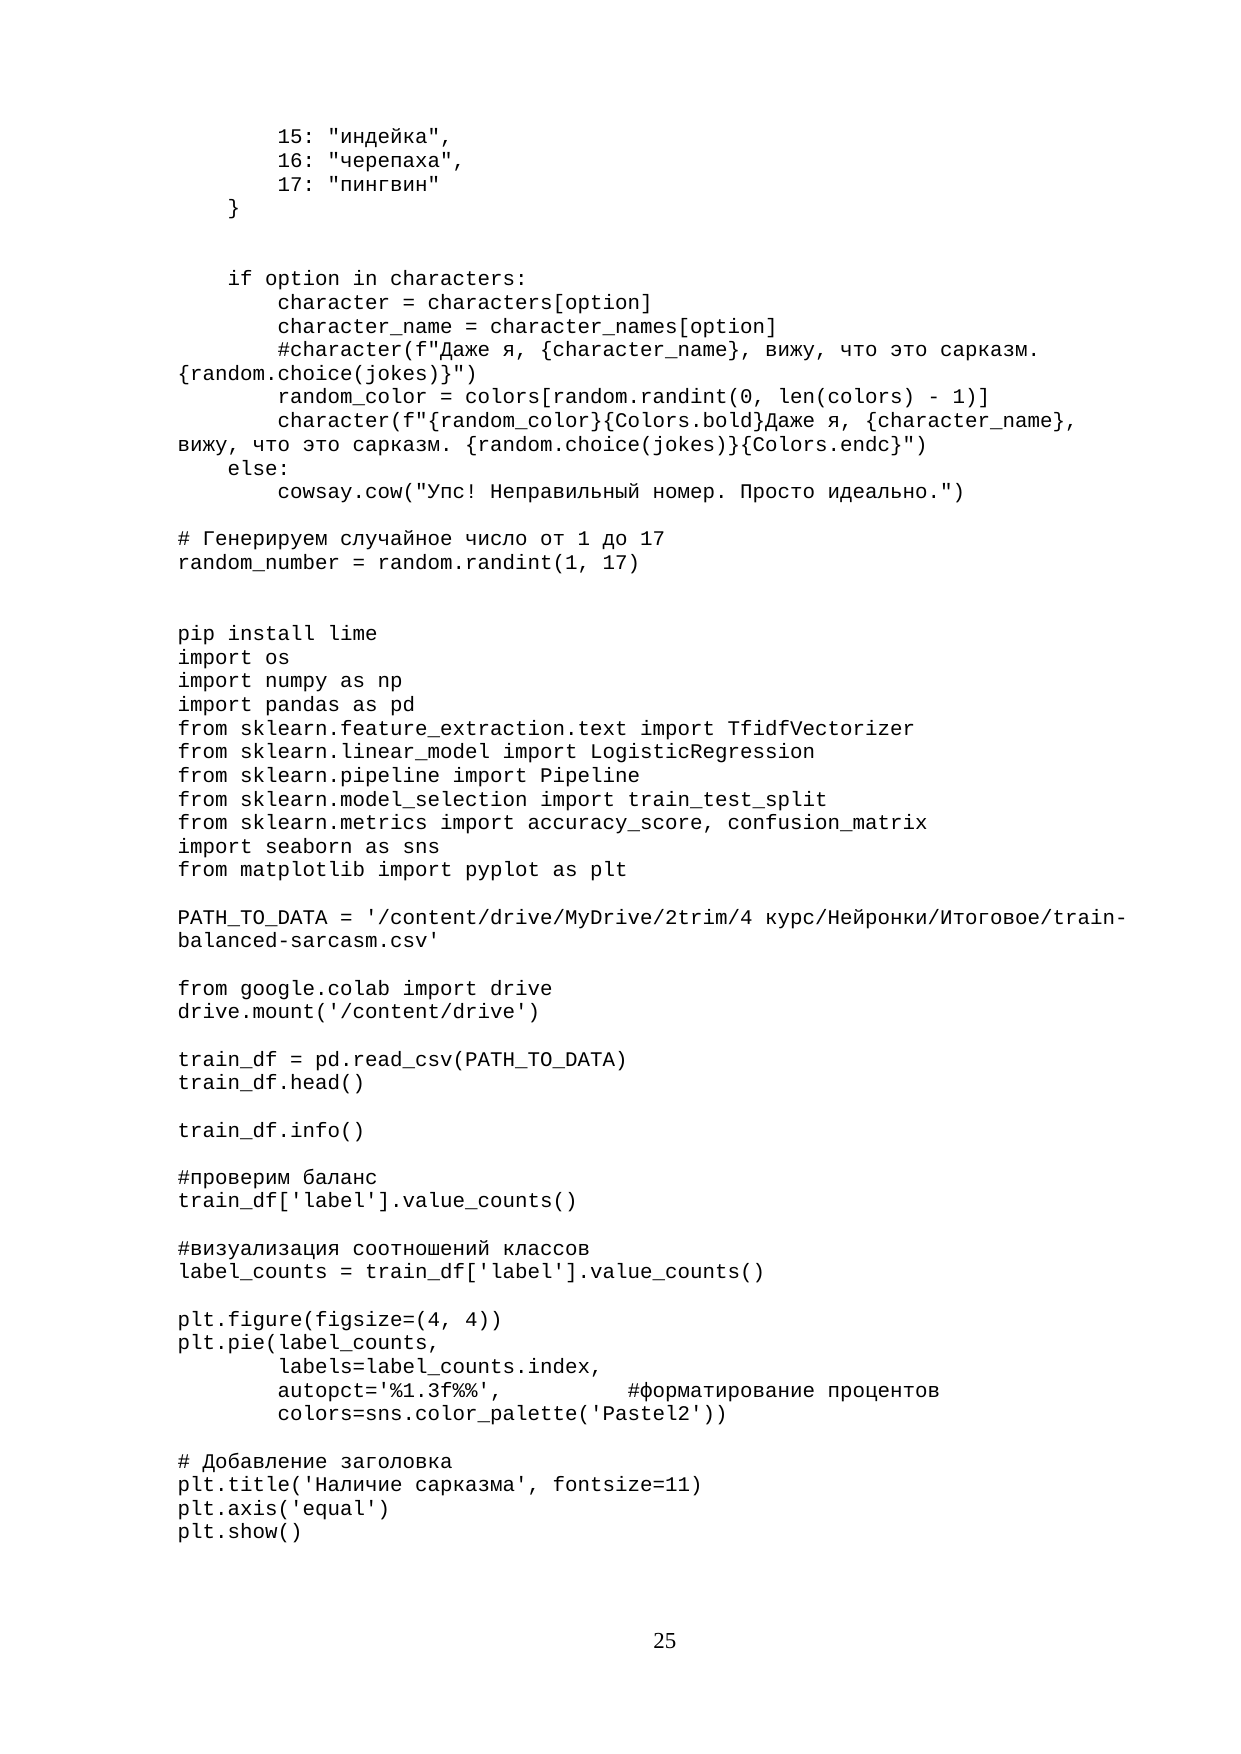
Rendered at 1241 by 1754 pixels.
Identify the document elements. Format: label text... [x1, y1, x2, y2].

text train_df = pd.read_csv(PATH_TO_DATA) [177, 1049, 1152, 1072]
text 15: "индейка", [177, 126, 1152, 150]
text label_counts = train_df['label'].value_counts() [177, 1261, 1152, 1285]
text drive.mount('/content/drive') [177, 1001, 1152, 1025]
text import seaborn as sns [177, 836, 1152, 859]
text # Добавление заголовка [177, 1451, 1152, 1474]
text plt.figure(figsize=(4, 4)) [177, 1309, 1152, 1332]
text if option in characters: [177, 268, 1152, 292]
text random_color = colors[random.randint(0, len(colors) - 1)] [177, 387, 1152, 410]
text train_df['label'].value_counts() [177, 1191, 1152, 1214]
text 16: "черепаха", [177, 150, 1152, 174]
text import pandas as pd [177, 694, 1152, 718]
text from sklearn.metrics import accuracy_score, confusion_matrix [177, 812, 1152, 836]
text 17: "пингвин" [177, 174, 1152, 197]
text from sklearn.model_selection import train_test_split [177, 788, 1152, 812]
text else: [177, 457, 1152, 481]
text train_df.head() [177, 1072, 1152, 1096]
text #визуализация соотношений классов [177, 1238, 1152, 1261]
text # Генерируем случайное число от 1 до 17 [177, 528, 1152, 552]
text import os [177, 647, 1152, 670]
text train_df.info() [177, 1119, 1152, 1143]
text plt.pie(label_counts, [177, 1332, 1152, 1356]
text #character(f"Даже я, {character_name}, вижу, что это сарказм. {random.choice(jokes)}") [177, 339, 1152, 387]
text plt.title('Наличие сарказма', fontsize=11) [177, 1474, 1152, 1498]
text random_number = random.randint(1, 17) [177, 552, 1152, 576]
text character = characters[option] [177, 292, 1152, 316]
text autopct='%1.3f%%', #форматирование процентов [177, 1380, 1152, 1403]
text colors=sns.color_palette('Pastel2')) [177, 1403, 1152, 1427]
text pip install lime [177, 623, 1152, 647]
text plt.axis('equal') [177, 1498, 1152, 1522]
text character_name = character_names[option] [177, 316, 1152, 339]
text from sklearn.feature_extraction.text import TfidfVectorizer [177, 718, 1152, 741]
text } [177, 197, 1152, 221]
text labels=label_counts.index, [177, 1356, 1152, 1380]
text PATH_TO_DATA = '/content/drive/MyDrive/2trim/4 курс/Нейронки/Итоговое/train-balanced-sarcasm.csv' [177, 907, 1152, 954]
text #проверим баланс [177, 1167, 1152, 1191]
text plt.show() [177, 1522, 1152, 1545]
text cowsay.cow("Упс! Неправильный номер. Просто идеально.") [177, 481, 1152, 505]
text character(f"{random_color}{Colors.bold}Даже я, {character_name}, вижу, что это сарказм. {random.choice(jokes)}{Colors.endc}") [177, 410, 1152, 457]
text from matplotlib import pyplot as plt [177, 859, 1152, 883]
text import numpy as np [177, 670, 1152, 694]
text from sklearn.pipeline import Pipeline [177, 765, 1152, 788]
text from sklearn.linear_model import LogisticRegression [177, 741, 1152, 765]
text from google.colab import drive [177, 978, 1152, 1001]
